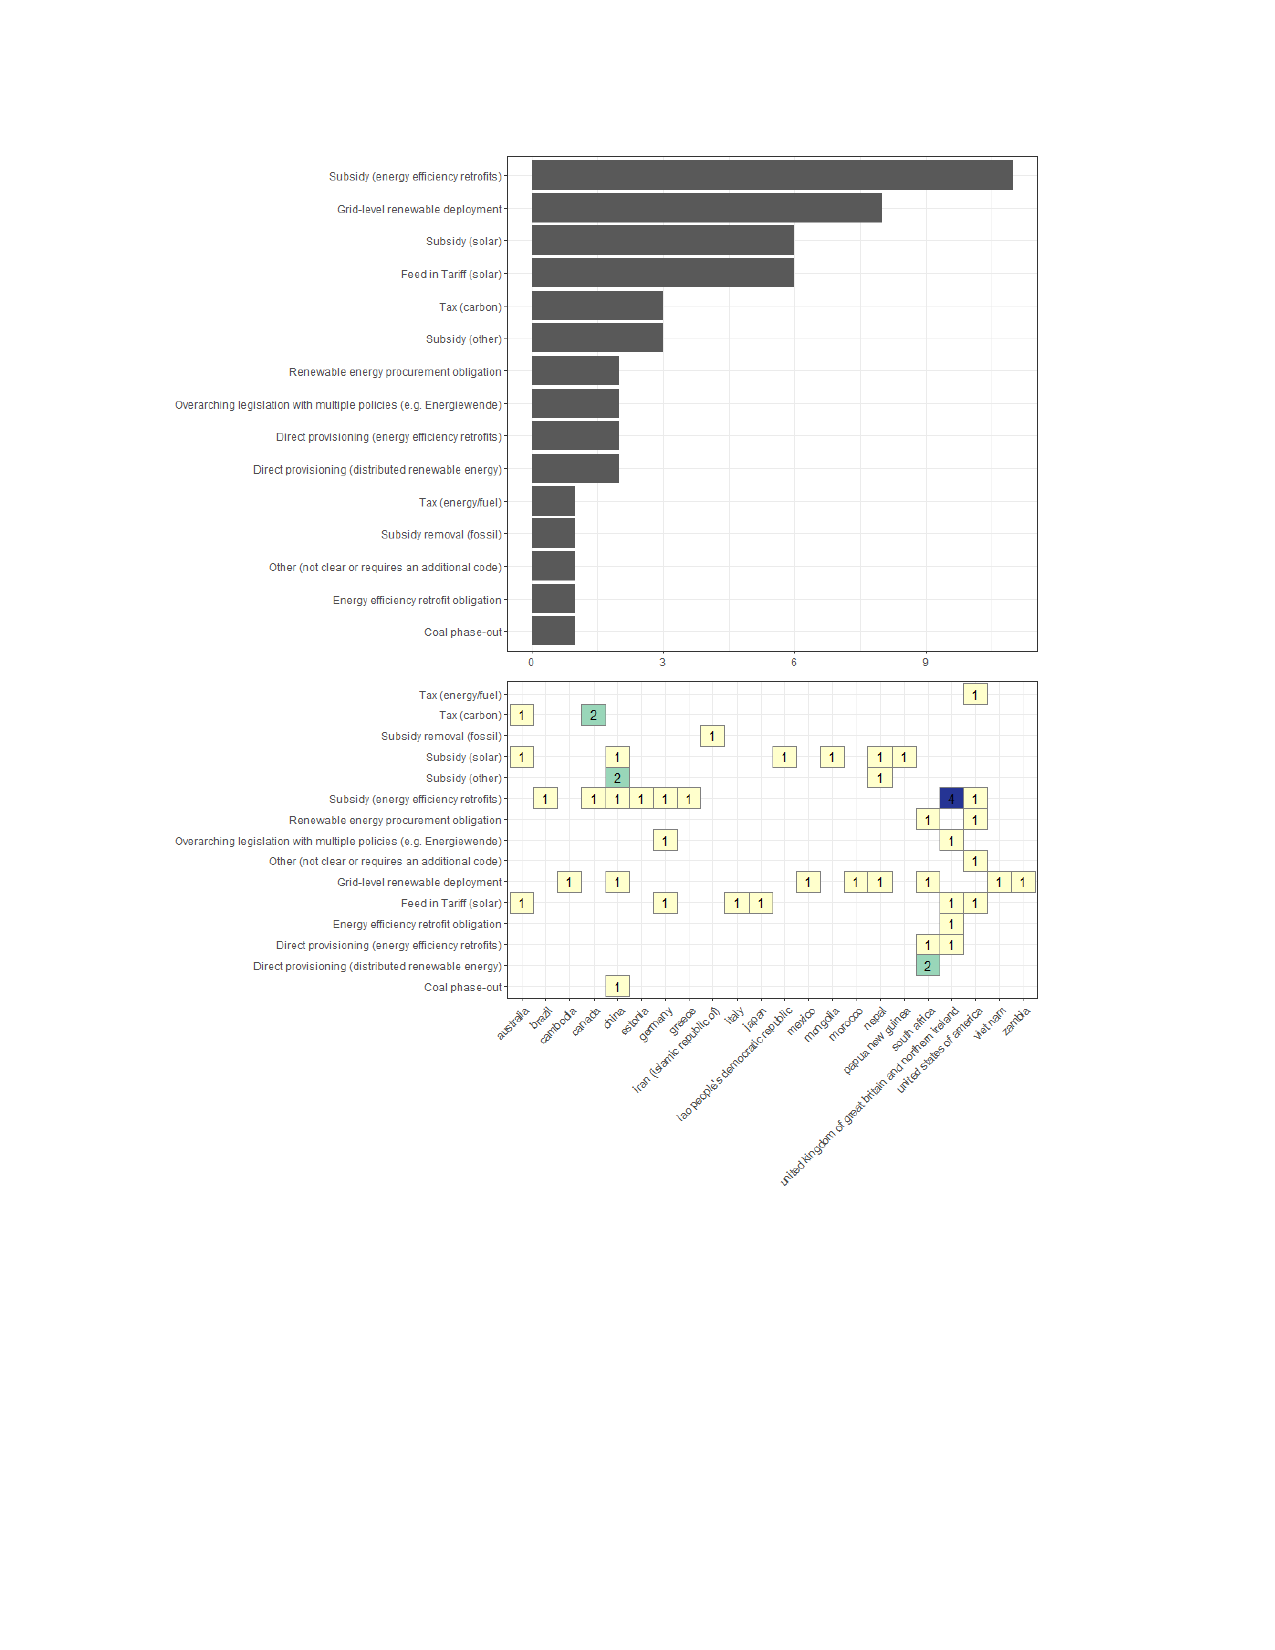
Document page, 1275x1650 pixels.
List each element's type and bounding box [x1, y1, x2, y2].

picture [168, 150, 1044, 1200]
